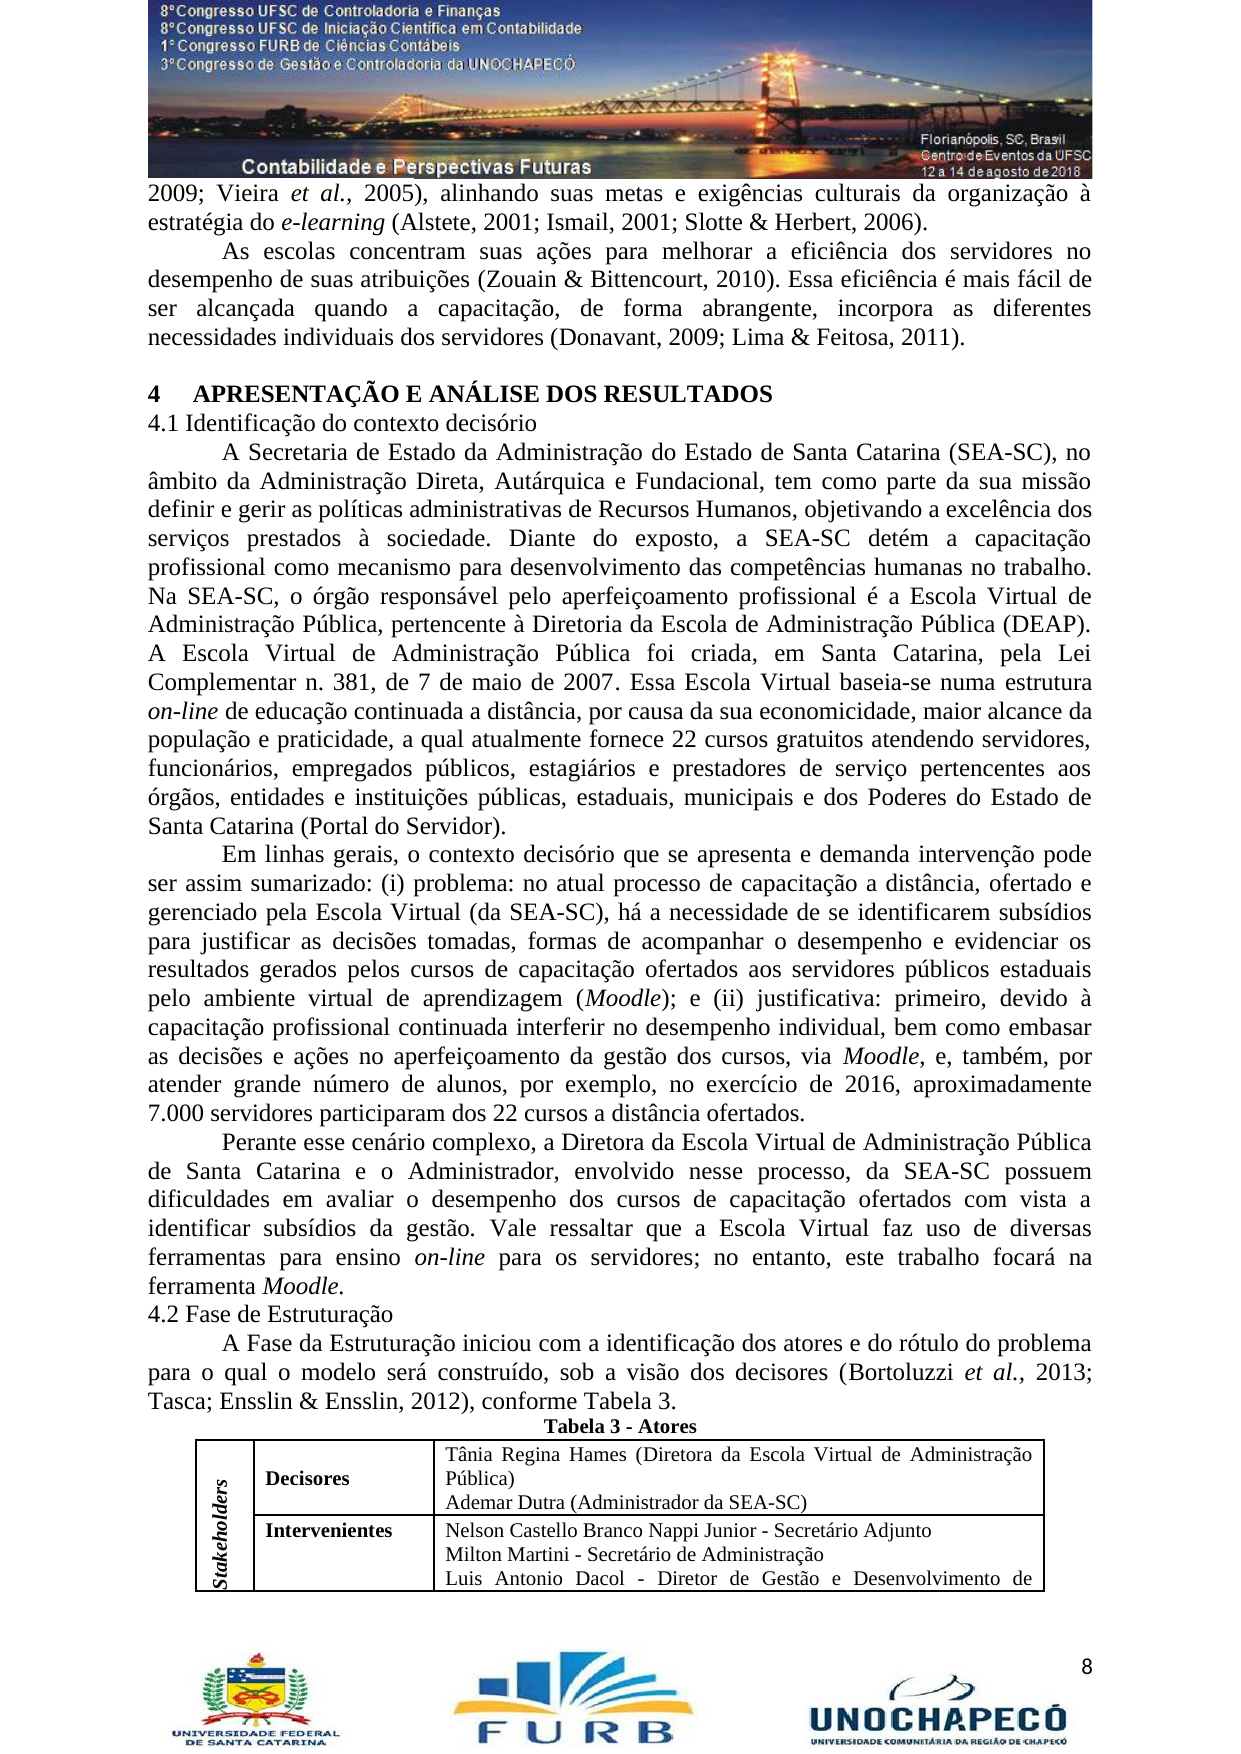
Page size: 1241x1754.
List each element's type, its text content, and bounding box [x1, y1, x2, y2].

text A Secretaria de Estado da Administração do Estado de Santa Catarina (SEA-SC), no âmbito da Administração Direta, Autárquica e Fundacional, tem como parte da sua missão definir e gerir as políticas administrativas de Recursos Humanos, objetivando a excelência dos serviços prestados à sociedade. Diante do exposto, a SEA-SC detém a capacitação profissional como mecanismo para desenvolvimento das competências humanas no trabalho. Na SEA-SC, o órgão responsável pelo aperfeiçoamento profissional é a Escola Virtual de Administração Pública, pertencente à Diretoria da Escola de Administração Pública (DEAP). A Escola Virtual de Administração Pública foi criada, em Santa Catarina, pela Lei Complementar n. 381, de 7 de maio de 2007. Essa Escola Virtual baseia-se numa estrutura on-line de educação continuada a distância, por causa da sua economicidade, maior alcance da população e praticidade, a qual atualmente fornece 22 cursos gratuitos atendendo servidores, funcionários, empregados públicos, estagiários e prestadores de serviço pertencentes aos órgãos, entidades e instituições públicas, estaduais, municipais e dos Poderes do Estado de Santa Catarina (Portal do Servidor). [148, 437, 1092, 839]
text 4.2 Fase de Estruturação [148, 1299, 1092, 1328]
text Tabela 3 - Atores [148, 1414, 1092, 1438]
picture [148, 0, 1093, 179]
text Em linhas gerais, o contexto decisório que se apresenta e demanda intervenção pode ser assim sumarizado: (i) problema: no atual processo de capacitação a distância, ofertado e gerenciado pela Escola Virtual (da SEA-SC), há a necessidade de se identificarem subsídios para justificar as decisões tomadas, formas de acompanhar o desempenho e evidenciar os resultados gerados pelos cursos de capacitação ofertados aos servidores públicos estaduais pelo ambiente virtual de aprendizagem (Moodle); e (ii) justificativa: primeiro, devido à capacitação profissional continuada interferir no desempenho individual, bem como embasar as decisões e ações no aperfeiçoamento da gestão dos cursos, via Moodle, e, também, por atender grande número de alunos, por exemplo, no exercício de 2016, aproximadamente 7.000 servidores participaram dos 22 cursos a distância ofertados. [148, 839, 1092, 1127]
table_header Decisores [255, 1441, 433, 1514]
table_header Stakeholders [197, 1441, 253, 1590]
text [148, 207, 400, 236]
text A Fase da Estruturação iniciou com a identificação dos atores e do rótulo do problema para o qual o modelo será construído, sob a visão dos decisores (Bortoluzzi et al., 2013; Tasca; Ensslin & Ensslin, 2012), conforme Tabela 3. [148, 1328, 1092, 1414]
text Perante esse cenário complexo, a Diretora da Escola Virtual de Administração Pública de Santa Catarina e o Administrador, envolvido nesse processo, da SEA-SC possuem dificuldades em avaliar o desempenho dos cursos de capacitação ofertados com vista a identificar subsídios da gestão. Vale ressaltar que a Escola Virtual faz uso de diversas ferramentas para ensino on-line para os servidores; no entanto, este trabalho focará na ferramenta Moodle. [148, 1127, 1092, 1299]
text As escolas concentram suas ações para melhorar a eficiência dos servidores no desempenho de suas atribuições (Zouain & Bittencourt, 2010). Essa eficiência é mais fácil de ser alcançada quando a capacitação, de forma abrangente, incorpora as diferentes necessidades individuais dos servidores (Donavant, 2009; Lima & Feitosa, 2011). [148, 236, 1092, 351]
subtitle APRESENTAÇÃO E ANÁLISE DOS RESULTADOS [148, 379, 1092, 408]
table_header Tânia Regina Hames (Diretora da Escola Virtual de Administração Pública) Ademar Dutra (Administrador da SEA-SC) [435, 1441, 1043, 1514]
table_cell Intervenientes [255, 1516, 433, 1590]
picture [162, 1640, 1075, 1748]
subtitle 4.1 Identificação do contexto decisório [148, 408, 1092, 437]
